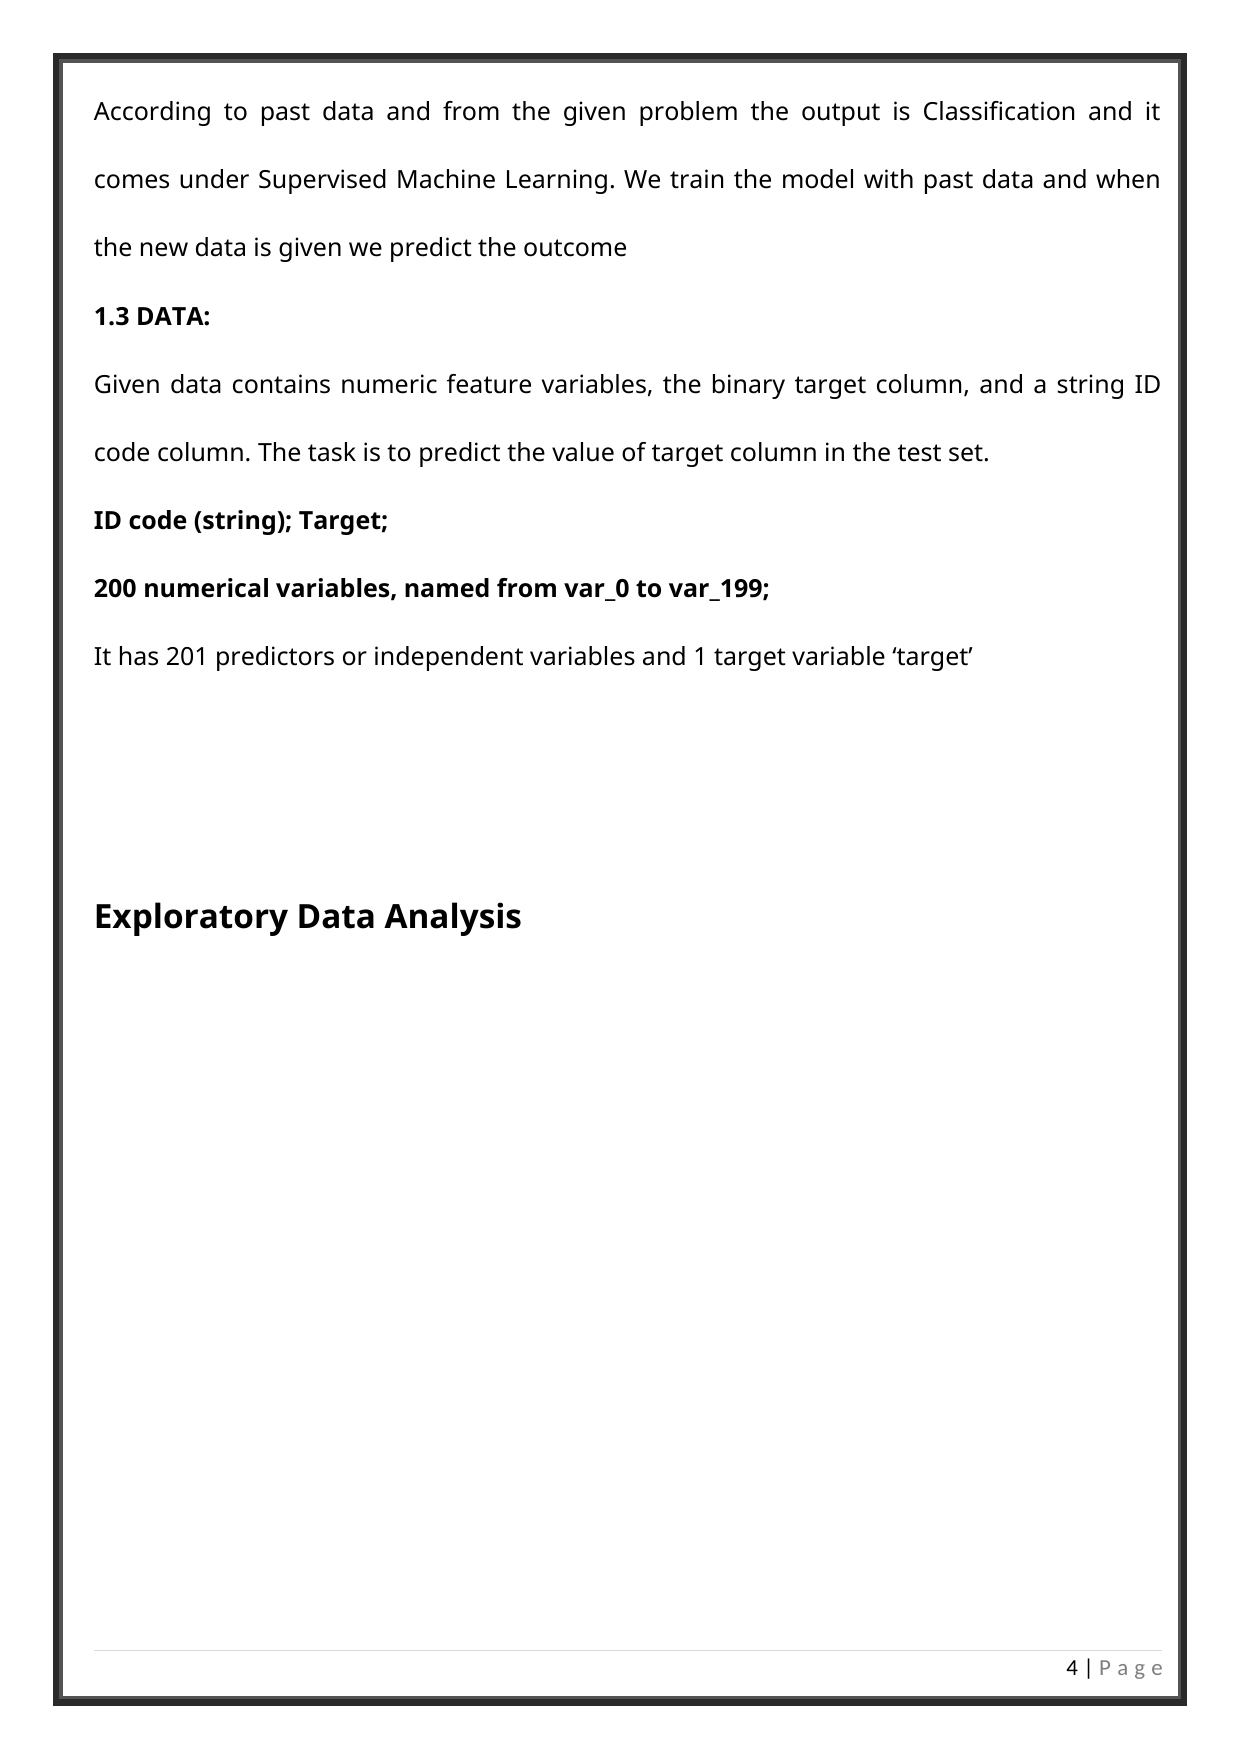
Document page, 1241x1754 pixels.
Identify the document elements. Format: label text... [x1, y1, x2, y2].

text 1.3 DATA: [94, 298, 1162, 332]
text ID code (string); Target; [94, 502, 1162, 537]
text Given data contains numeric feature variables, the binary target column, and a string ID code column. The task is to predict the value of target column in the test set. [94, 366, 1162, 468]
text 200 numerical variables, named from var_0 to var_199; [94, 571, 1162, 605]
text It has 201 predictors or independent variables and 1 target variable ‘target’ [94, 639, 1162, 673]
text Exploratory Data Analysis [94, 893, 1162, 938]
text According to past data and from the given problem the output is Classification and it comes under Supervised Machine Learning. We train the model with past data and when the new data is given we predict the outcome [94, 94, 1162, 264]
